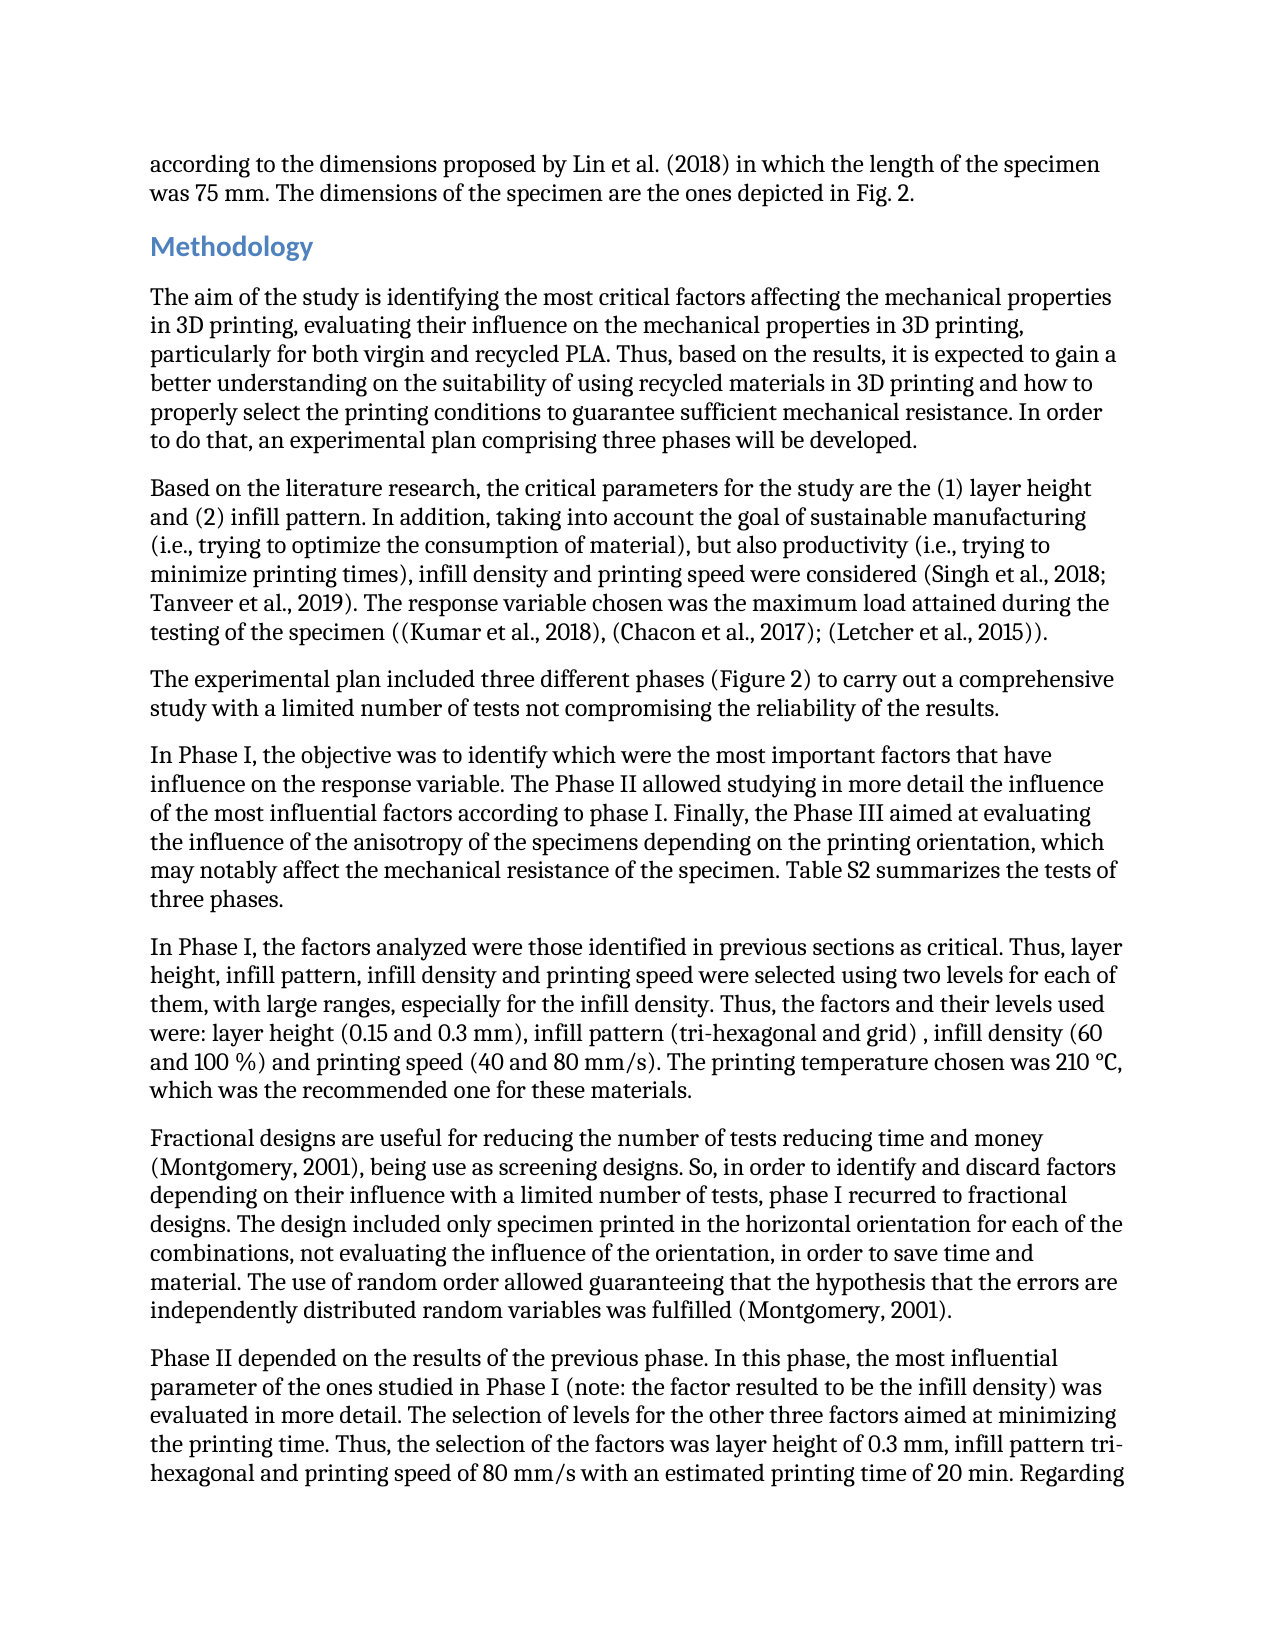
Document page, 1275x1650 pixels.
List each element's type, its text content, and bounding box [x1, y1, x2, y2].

text The aim of the study is identifying the most critical factors affecting the mechanical properties in 3D printing, evaluating their influence on the mechanical properties in 3D printing, particularly for both virgin and recycled PLA. Thus, based on the results, it is expected to gain a better understanding on the suitability of using recycled materials in 3D printing and how to properly select the printing conditions to guarantee sufficient mechanical resistance. In order to do that, an experimental plan comprising three phases will be developed. [150, 283, 1125, 455]
text In Phase I, the factors analyzed were those identified in previous sections as critical. Thus, layer height, infill pattern, infill density and printing speed were selected using two levels for each of them, with large ranges, especially for the infill density. Thus, the factors and their levels used were: layer height (0.15 and 0.3 mm), infill pattern (tri-hexagonal and grid) , infill density (60 and 100 %) and printing speed (40 and 80 mm/s). The printing temperature chosen was 210 °C, which was the recommended one for these materials. [150, 933, 1125, 1105]
text Fractional designs are useful for reducing the number of tests reducing time and money (Montgomery, 2001), being use as screening designs. So, in order to identify and discard factors depending on their influence with a limited number of tests, phase I recurred to fractional designs. The design included only specimen printed in the horizontal orientation for each of the combinations, not evaluating the influence of the orientation, in order to save time and material. The use of random order allowed guaranteeing that the hypothesis that the errors are independently distributed random variables was fulfilled (Montgomery, 2001). [150, 1124, 1125, 1325]
text The experimental plan included three different phases (Figure 2) to carry out a comprehensive study with a limited number of tests not compromising the reliability of the results. [150, 665, 1125, 723]
text In Phase I, the objective was to identify which were the most important factors that have influence on the response variable. The Phase II allowed studying in more detail the influence of the most influential factors according to phase I. Finally, the Phase III aimed at evaluating the influence of the anisotropy of the specimens depending on the printing orientation, which may notably affect the mechanical resistance of the specimen. Table S2 summarizes the tests of three phases. [150, 741, 1125, 914]
subtitle Methodology [150, 228, 1125, 264]
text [150, 1344, 1125, 1488]
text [150, 150, 1125, 207]
text Based on the literature research, the critical parameters for the study are the (1) layer height and (2) infill pattern. In addition, taking into account the goal of sustainable manufacturing (i.e., trying to optimize the consumption of material), but also productivity (i.e., trying to minimize printing times), infill density and printing speed were considered (Singh et al., 2018; Tanveer et al., 2019). The response variable chosen was the maximum load attained during the testing of the specimen ((Kumar et al., 2018), (Chacon et al., 2017); (Letcher et al., 2015)). [150, 474, 1125, 646]
